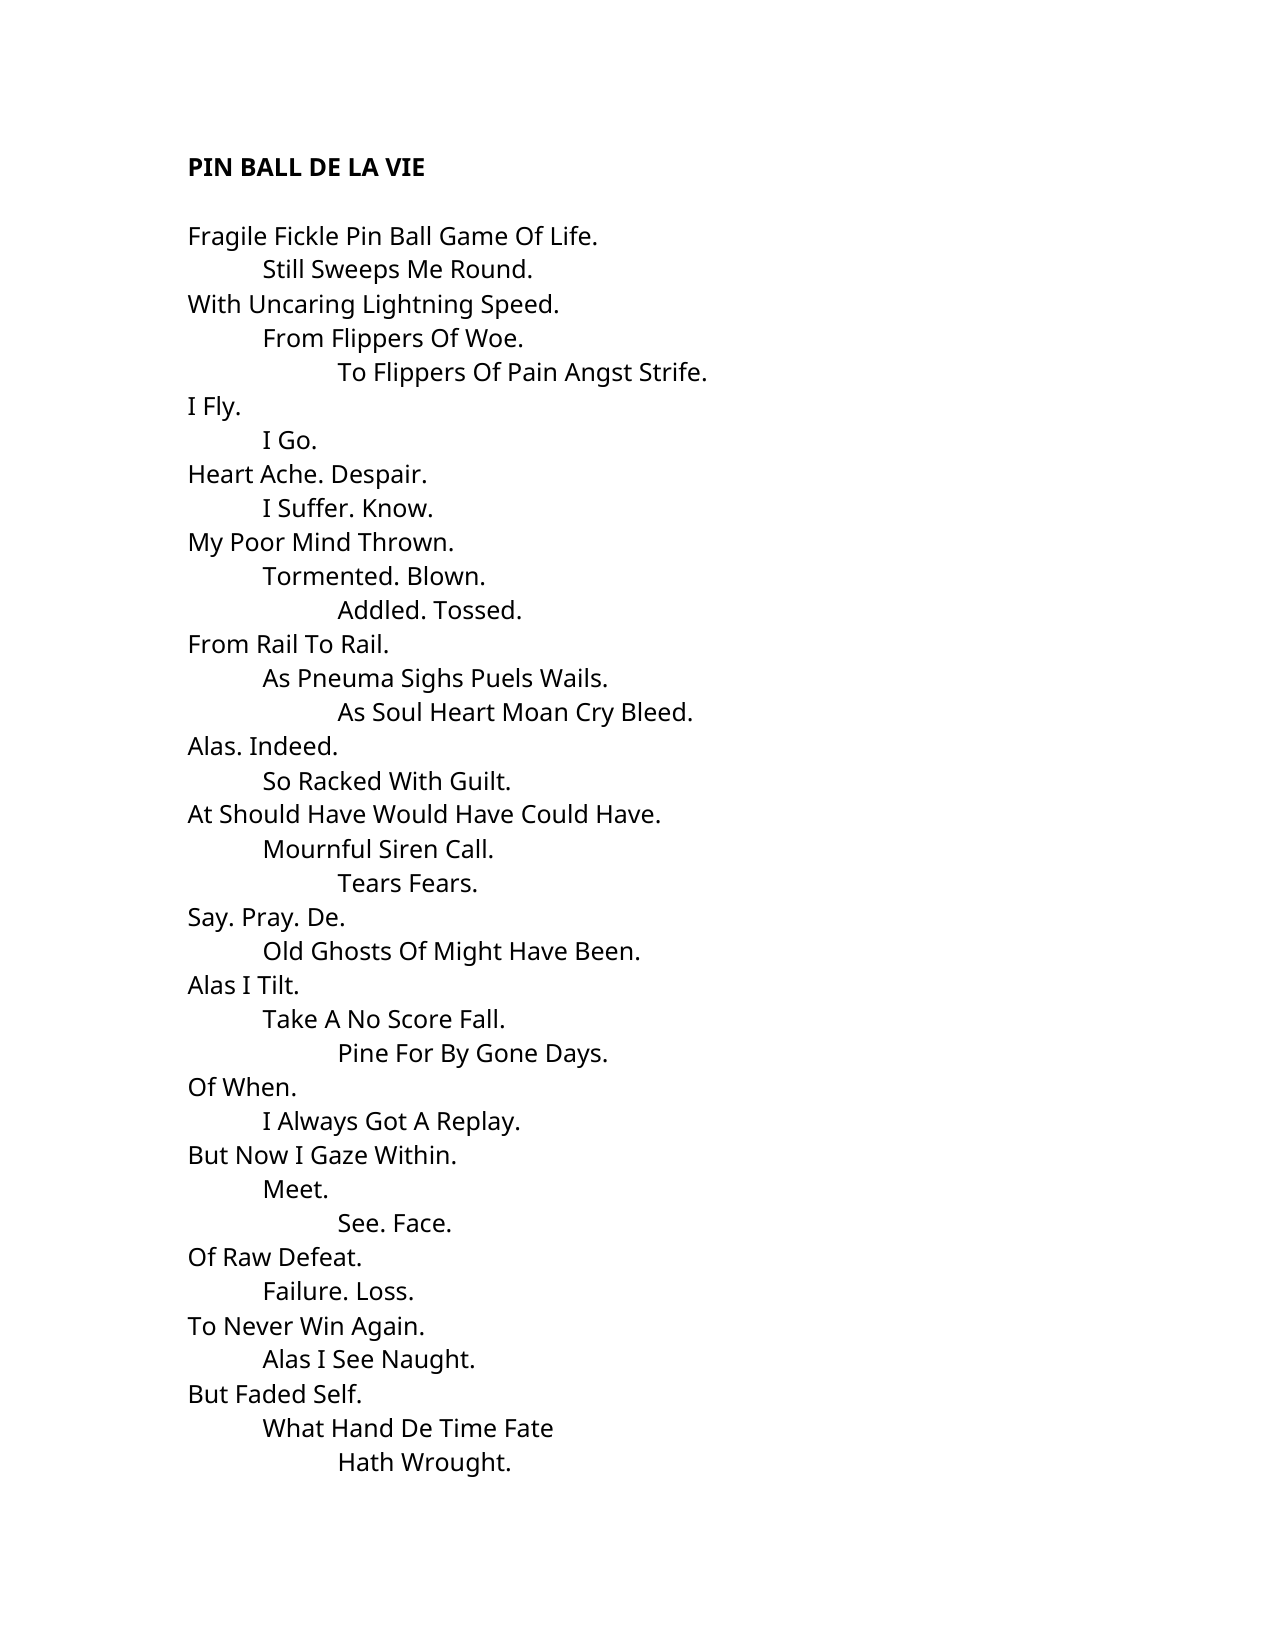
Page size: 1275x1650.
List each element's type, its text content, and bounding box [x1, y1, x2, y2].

text Still Sweeps Me Round. [187, 252, 1087, 286]
text Pine For By Gone Days. [262, 1036, 1087, 1070]
text Failure. Loss. [187, 1274, 1087, 1308]
text PIN BALL DE LA VIE [187, 150, 1087, 184]
text From Rail To Rail. [187, 627, 1087, 661]
text I Suffer. Know. [187, 491, 1087, 525]
text So Racked With Guilt. [187, 763, 1087, 797]
text I Go. [187, 422, 1087, 457]
text I Fly. [187, 388, 1087, 422]
text What Hand De Time Fate [187, 1410, 1087, 1444]
text At Should Have Would Have Could Have. [187, 797, 1087, 831]
text I Always Got A Replay. [187, 1104, 1087, 1138]
text My Poor Mind Thrown. [187, 525, 1087, 559]
text With Uncaring Lightning Speed. [187, 286, 1087, 320]
text From Flippers Of Woe. [187, 320, 1087, 354]
text To Never Win Again. [187, 1308, 1087, 1342]
text See. Face. [262, 1206, 1087, 1240]
text Tormented. Blown. [187, 559, 1087, 593]
text To Flippers Of Pain Angst Strife. [262, 354, 1087, 388]
text Heart Ache. Despair. [187, 457, 1087, 491]
text Say. Pray. De. [187, 899, 1087, 933]
text Old Ghosts Of Might Have Been. [187, 933, 1087, 967]
text Take A No Score Fall. [187, 1002, 1087, 1036]
text Of When. [187, 1070, 1087, 1104]
text Hath Wrought. [262, 1444, 1087, 1478]
text But Now I Gaze Within. [187, 1138, 1087, 1172]
text But Faded Self. [187, 1376, 1087, 1410]
text Alas I See Naught. [187, 1342, 1087, 1376]
text Tears Fears. [262, 865, 1087, 899]
text Alas I Tilt. [187, 967, 1087, 1002]
text As Soul Heart Moan Cry Bleed. [262, 695, 1087, 729]
text As Pneuma Sighs Puels Wails. [187, 661, 1087, 695]
text Alas. Indeed. [187, 729, 1087, 763]
text Fragile Fickle Pin Ball Game Of Life. [187, 218, 1087, 252]
text Meet. [187, 1172, 1087, 1206]
text Mournful Siren Call. [187, 831, 1087, 865]
text Of Raw Defeat. [187, 1240, 1087, 1274]
text Addled. Tossed. [262, 593, 1087, 627]
